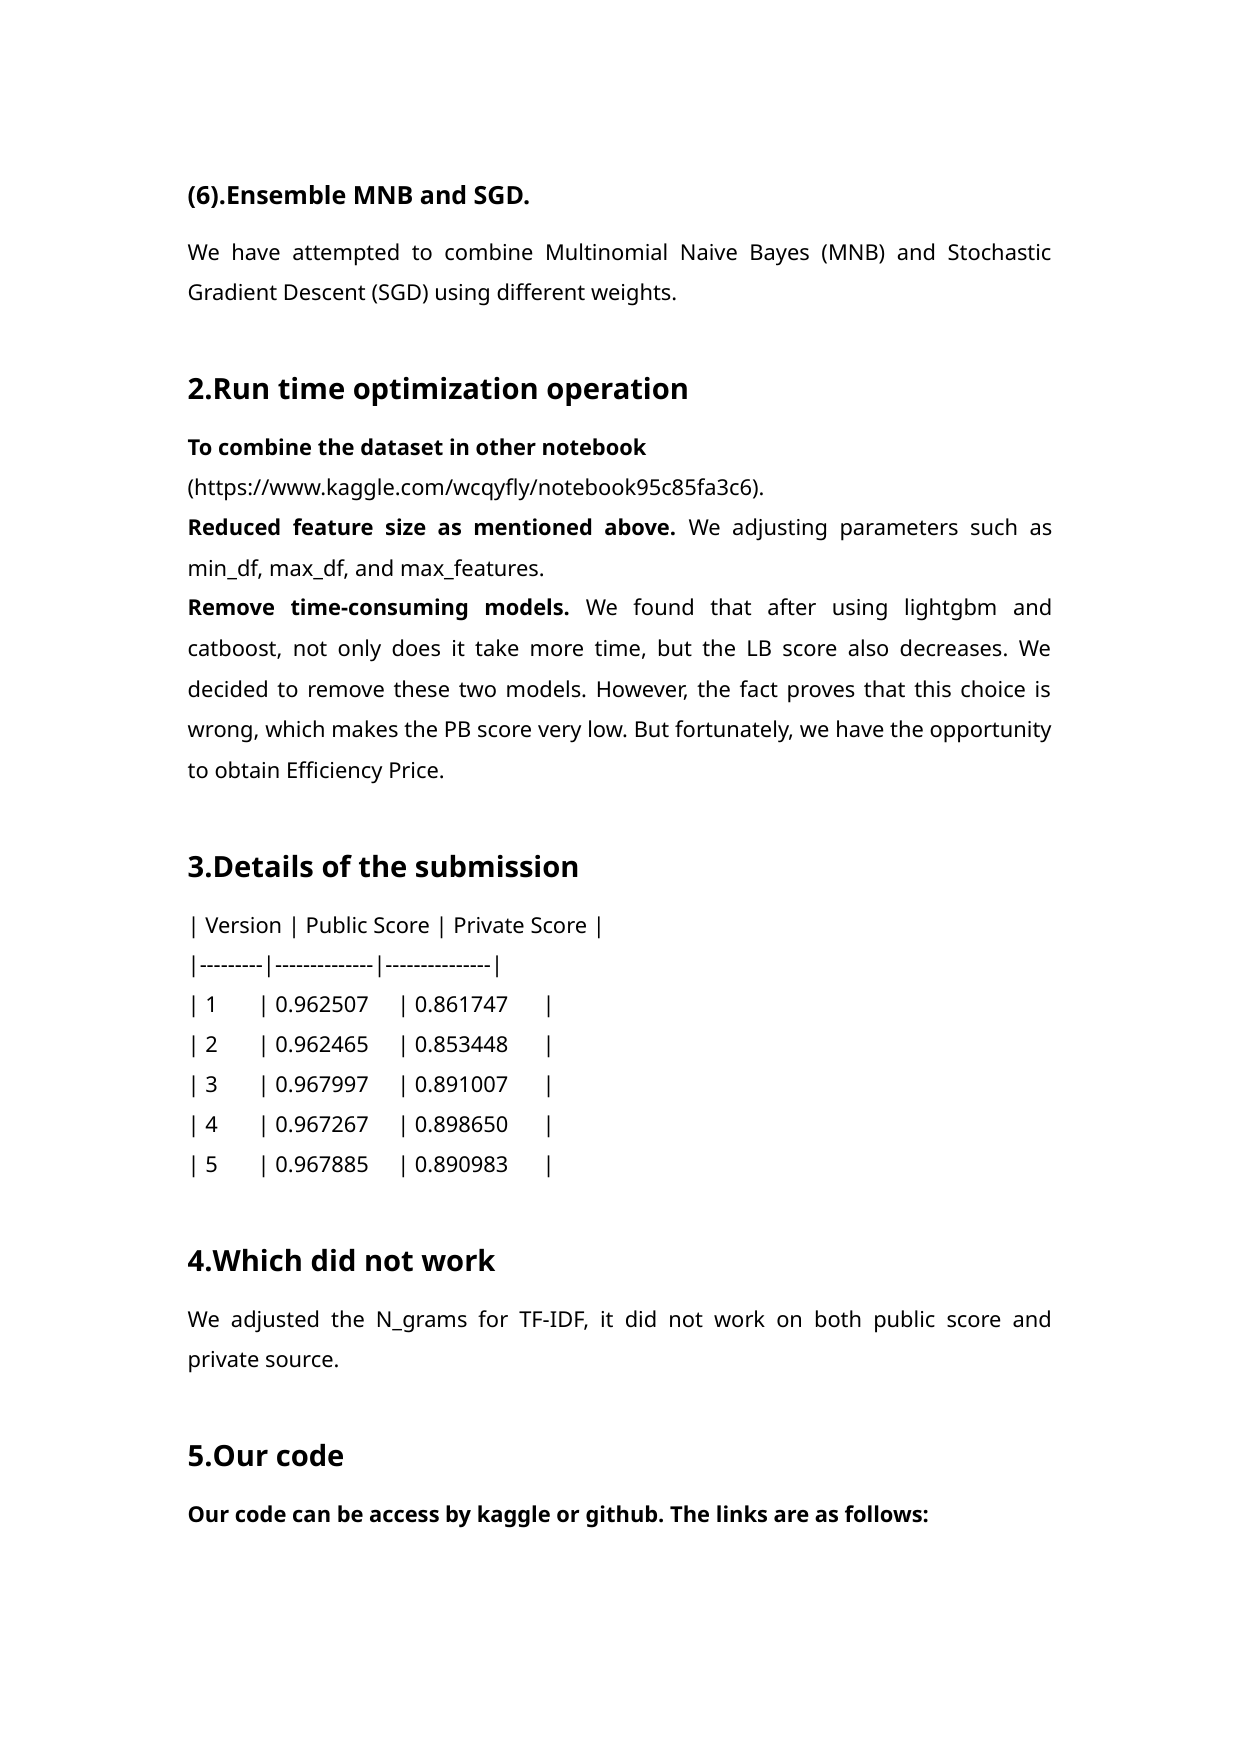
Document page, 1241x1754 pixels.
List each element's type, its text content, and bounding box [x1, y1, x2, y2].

list We have attempted to combine Multinomial Naive Bayes (MNB) and Stochastic Gradient Descent (SGD) using different weights. [187, 235, 1053, 308]
list Remove time-consuming models. We found that after using lightgbm and catboost, not only does it take more time, but the LB score also decreases. We decided to remove these two models. However, the fact proves that this choice is wrong, which makes the PB score very low. But fortunately, we have the opportunity to obtain Efficiency Price. [187, 591, 1053, 786]
list Reduced feature size as mentioned above. We adjusting parameters such as min_df, max_df, and max_features. [187, 511, 1053, 584]
list 3.Details of the submission [187, 833, 1053, 898]
list | Version | Public Score | Private Score | [187, 908, 1053, 941]
list 4.Which did not work [187, 1227, 1053, 1292]
list (6).Ensemble MNB and SGD. [187, 162, 1053, 227]
list | 4 | 0.967267 | 0.898650 | [187, 1108, 1053, 1140]
list (https://www.kaggle.com/wcqyfly/notebook95c85fa3c6). [187, 471, 1053, 503]
list 5.Our code [187, 1423, 1053, 1488]
list | 3 | 0.967997 | 0.891007 | [187, 1068, 1053, 1100]
list To combine the dataset in other notebook [187, 431, 1053, 463]
list We adjusted the N_grams for TF-IDF, it did not work on both public score and private source. [187, 1302, 1053, 1375]
list Our code can be access by kaggle or github. The links are as follows: [187, 1498, 1053, 1530]
list | 2 | 0.962465 | 0.853448 | [187, 1028, 1053, 1060]
list | 5 | 0.967885 | 0.890983 | [187, 1148, 1053, 1180]
list 2.Run time optimization operation [187, 356, 1053, 421]
list |---------|--------------|---------------| [187, 948, 1053, 981]
list | 1 | 0.962507 | 0.861747 | [187, 988, 1053, 1021]
